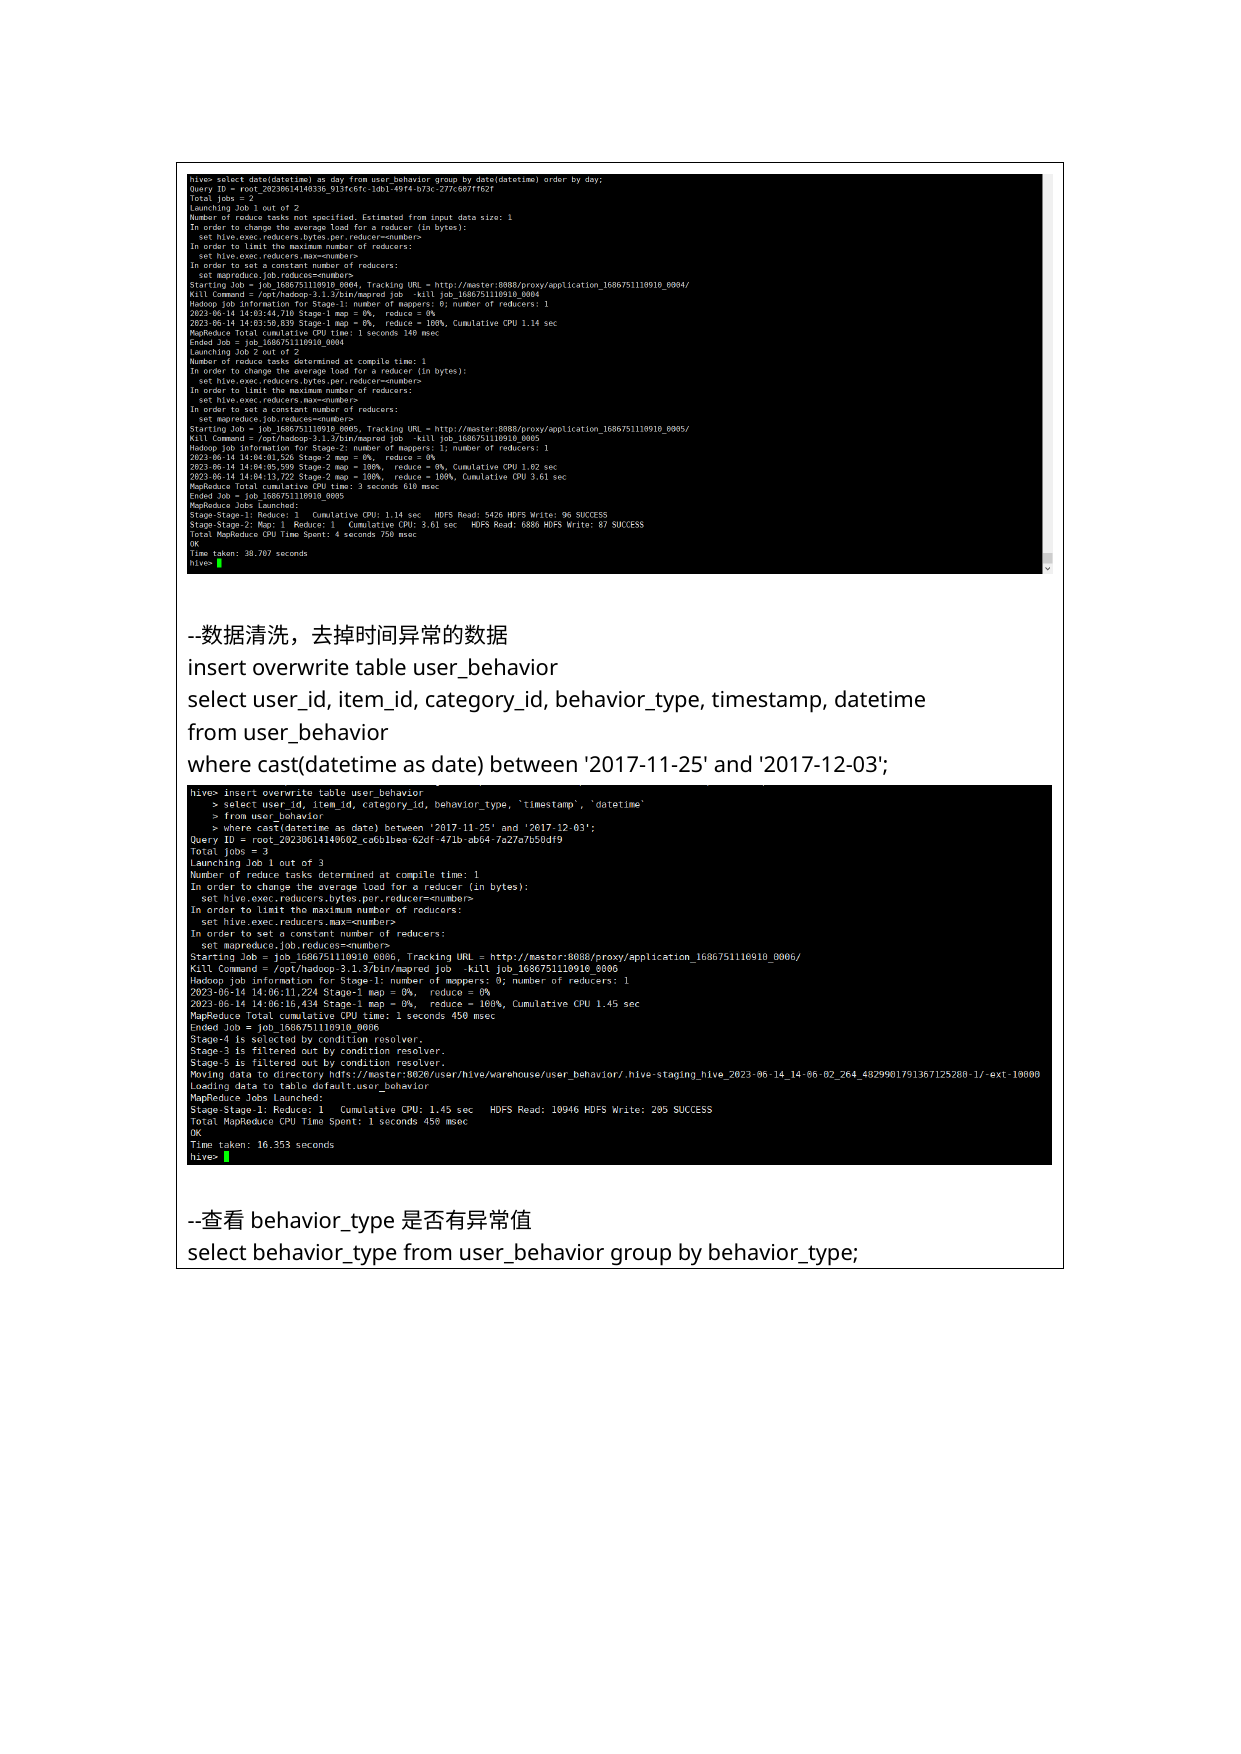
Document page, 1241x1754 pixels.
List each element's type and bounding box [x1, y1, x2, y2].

table_cell [177, 163, 1063, 1268]
picture [187, 174, 1053, 574]
picture [187, 785, 1052, 1165]
